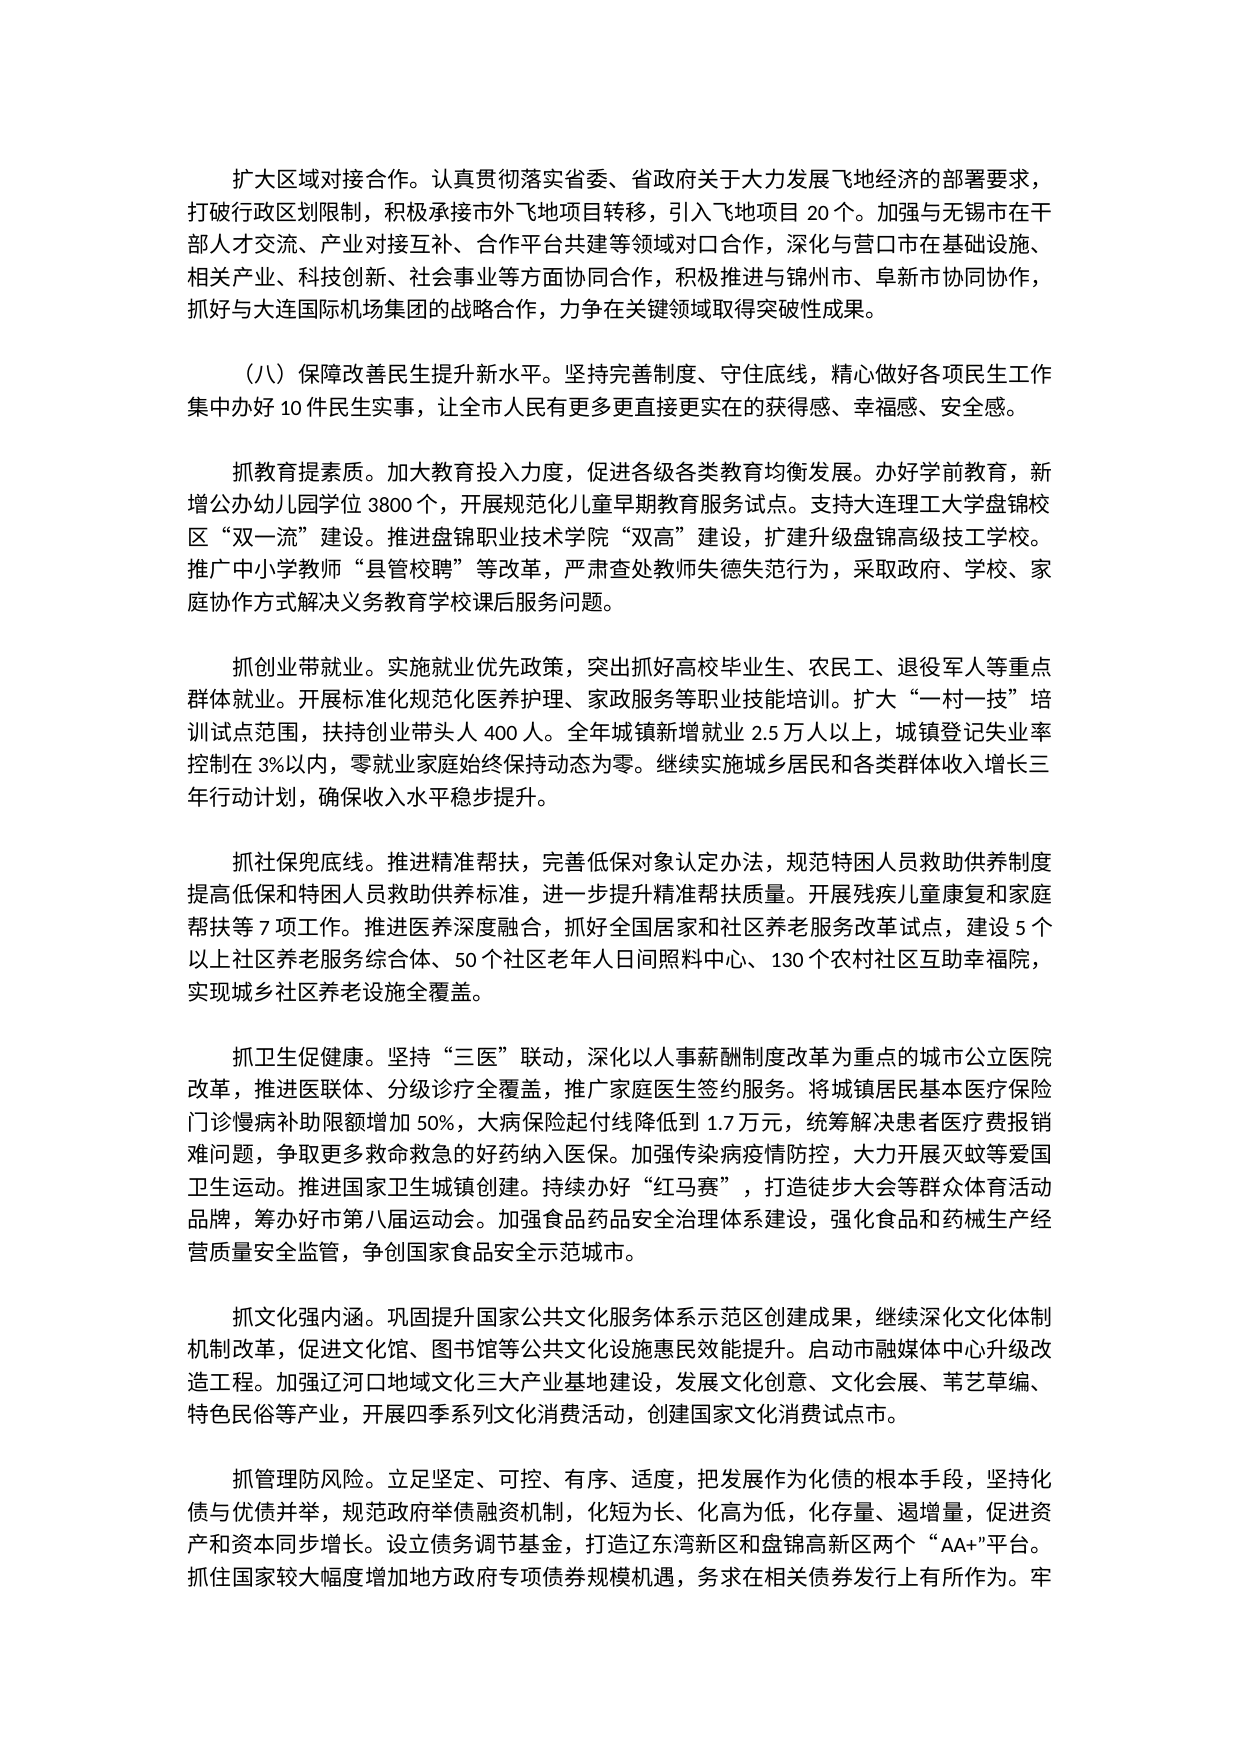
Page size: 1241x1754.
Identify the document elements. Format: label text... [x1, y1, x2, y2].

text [187, 1462, 1053, 1592]
text 抓创业带就业。实施就业优先政策，突出抓好高校毕业生、农民工、退役军人等重点群体就业。开展标准化规范化医养护理、家政服务等职业技能培训。扩大“一村一技”培训试点范围，扶持创业带头人400人。全年城镇新增就业2.5万人以上，城镇登记失业率控制在3%以内，零就业家庭始终保持动态为零。继续实施城乡居民和各类群体收入增长三年行动计划，确保收入水平稳步提升。 [187, 649, 1053, 812]
text （八）保障改善民生提升新水平。坚持完善制度、守住底线，精心做好各项民生工作，集中办好10件民生实事，让全市人民有更多更直接更实在的获得感、幸福感、安全感。 [187, 357, 1053, 422]
text 抓教育提素质。加大教育投入力度，促进各级各类教育均衡发展。办好学前教育，新增公办幼儿园学位3800个，开展规范化儿童早期教育服务试点。支持大连理工大学盘锦校区“双一流”建设。推进盘锦职业技术学院“双高”建设，扩建升级盘锦高级技工学校。推广中小学教师“县管校聘”等改革，严肃查处教师失德失范行为，采取政府、学校、家庭协作方式解决义务教育学校课后服务问题。 [187, 454, 1053, 617]
text 抓社保兜底线。推进精准帮扶，完善低保对象认定办法，规范特困人员救助供养制度，提高低保和特困人员救助供养标准，进一步提升精准帮扶质量。开展残疾儿童康复和家庭帮扶等7项工作。推进医养深度融合，抓好全国居家和社区养老服务改革试点，建设5个以上社区养老服务综合体、50个社区老年人日间照料中心、130个农村社区互助幸福院，实现城乡社区养老设施全覆盖。 [187, 844, 1053, 1007]
text 抓卫生促健康。坚持“三医”联动，深化以人事薪酬制度改革为重点的城市公立医院改革，推进医联体、分级诊疗全覆盖，推广家庭医生签约服务。将城镇居民基本医疗保险门诊慢病补助限额增加50%，大病保险起付线降低到1.7万元，统筹解决患者医疗费报销难问题，争取更多救命救急的好药纳入医保。加强传染病疫情防控，大力开展灭蚊等爱国卫生运动。推进国家卫生城镇创建。持续办好“红马赛”，打造徒步大会等群众体育活动品牌，筹办好市第八届运动会。加强食品药品安全治理体系建设，强化食品和药械生产经营质量安全监管，争创国家食品安全示范城市。 [187, 1039, 1053, 1267]
text 抓文化强内涵。巩固提升国家公共文化服务体系示范区创建成果，继续深化文化体制机制改革，促进文化馆、图书馆等公共文化设施惠民效能提升。启动市融媒体中心升级改造工程。加强辽河口地域文化三大产业基地建设，发展文化创意、文化会展、苇艺草编、特色民俗等产业，开展四季系列文化消费活动，创建国家文化消费试点市。 [187, 1299, 1053, 1429]
text 扩大区域对接合作。认真贯彻落实省委、省政府关于大力发展飞地经济的部署要求，打破行政区划限制，积极承接市外飞地项目转移，引入飞地项目20个。加强与无锡市在干部人才交流、产业对接互补、合作平台共建等领域对口合作，深化与营口市在基础设施、相关产业、科技创新、社会事业等方面协同合作，积极推进与锦州市、阜新市协同协作，抓好与大连国际机场集团的战略合作，力争在关键领域取得突破性成果。 [187, 162, 1053, 324]
